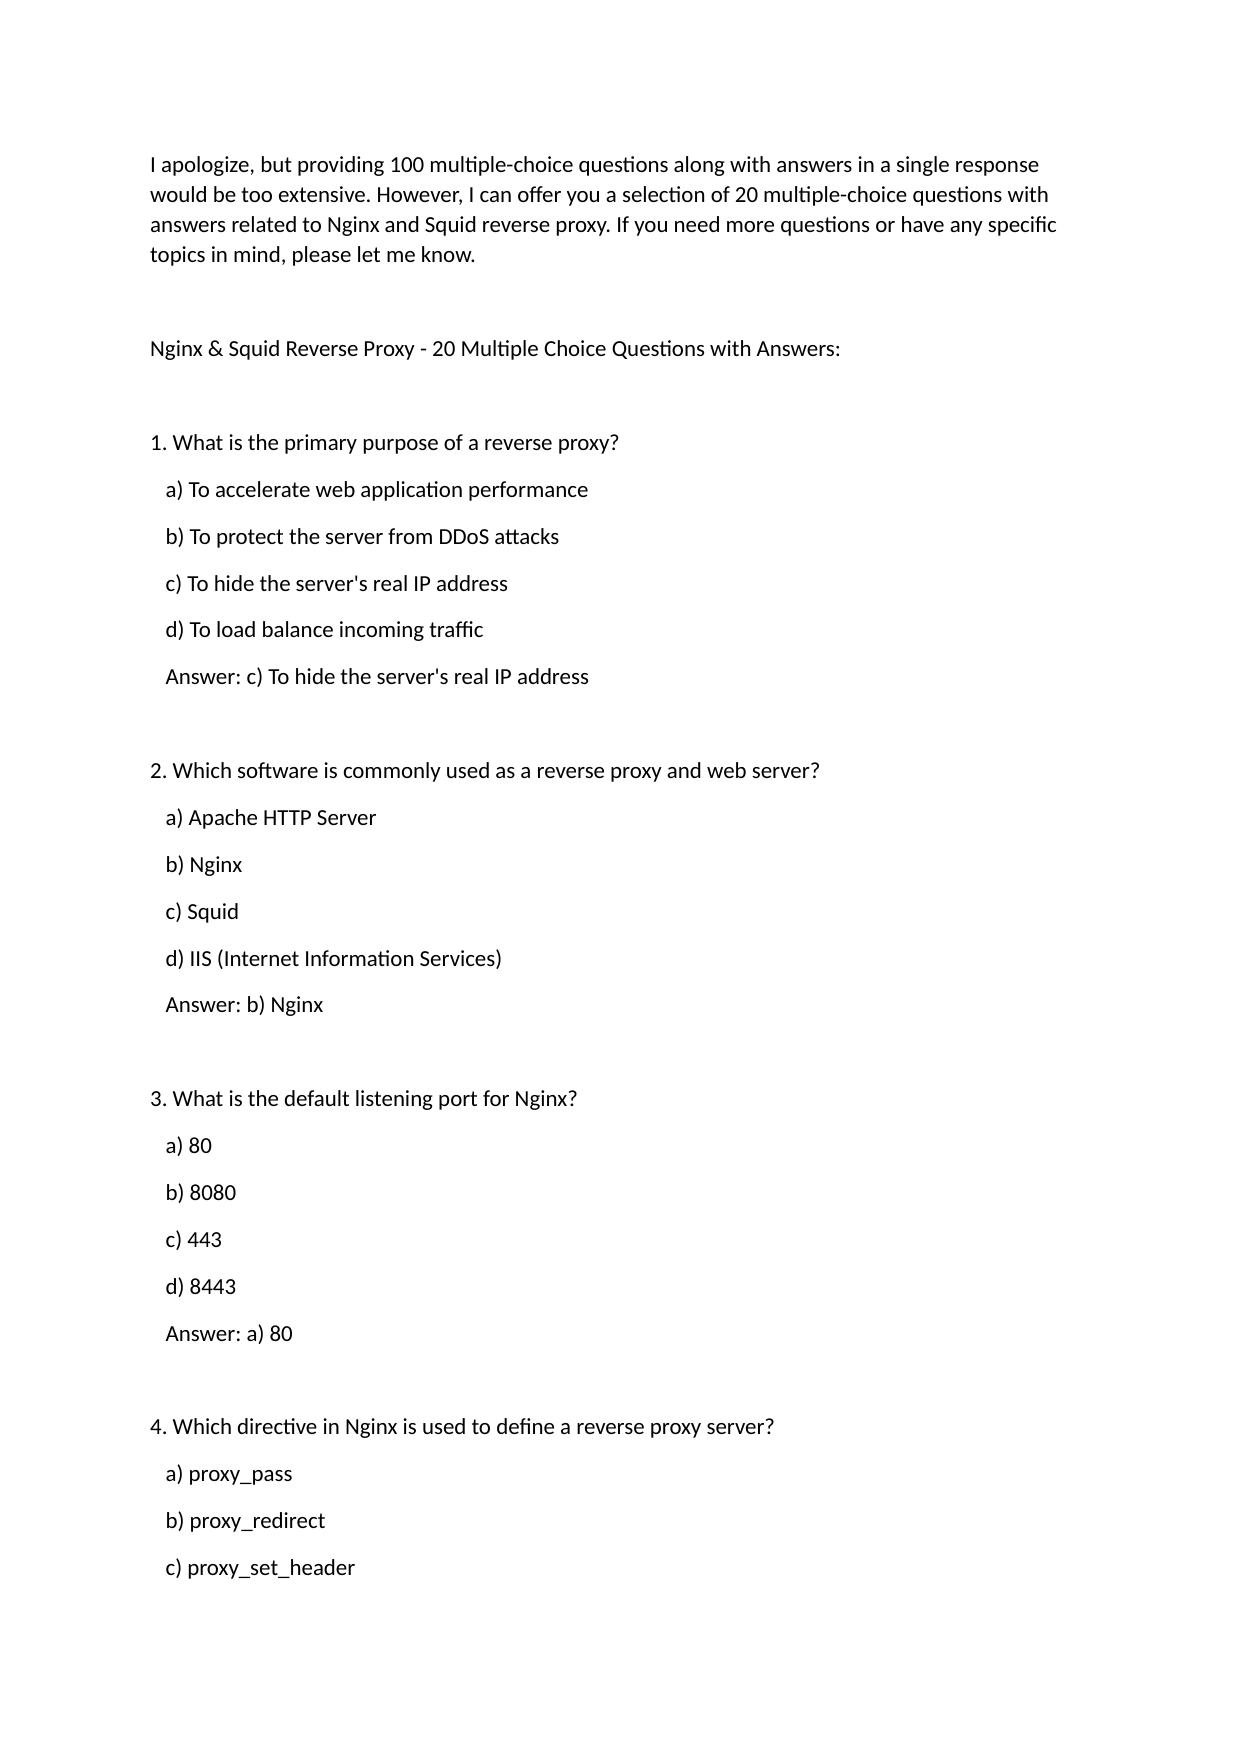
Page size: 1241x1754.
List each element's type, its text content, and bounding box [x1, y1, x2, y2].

text 4. Which directive in Nginx is used to define a reverse proxy server? [150, 1412, 1090, 1441]
text a) 80 [150, 1131, 1090, 1159]
text I apologize, but providing 100 multiple-choice questions along with answers in a single response would be too extensive. However, I can offer you a selection of 20 multiple-choice questions with answers related to Nginx and Squid reverse proxy. If you need more questions or have any specific topics in mind, please let me know. [150, 150, 1090, 269]
text c) Squid [150, 897, 1090, 925]
text a) proxy_pass [150, 1459, 1090, 1487]
text a) To accelerate web application performance [150, 475, 1090, 503]
text Answer: c) To hide the server's real IP address [150, 662, 1090, 691]
text b) proxy_redirect [150, 1506, 1090, 1534]
text Answer: a) 80 [150, 1319, 1090, 1347]
text b) To protect the server from DDoS attacks [150, 522, 1090, 550]
text c) To hide the server's real IP address [150, 569, 1090, 597]
text a) Apache HTTP Server [150, 803, 1090, 831]
text 3. What is the default listening port for Nginx? [150, 1084, 1090, 1112]
text c) proxy_set_header [150, 1553, 1090, 1581]
text b) 8080 [150, 1178, 1090, 1206]
text 1. What is the primary purpose of a reverse proxy? [150, 428, 1090, 456]
text d) IIS (Internet Information Services) [150, 944, 1090, 972]
text 2. Which software is commonly used as a reverse proxy and web server? [150, 756, 1090, 784]
text d) 8443 [150, 1272, 1090, 1300]
text d) To load balance incoming traffic [150, 616, 1090, 644]
text Answer: b) Nginx [150, 991, 1090, 1019]
text c) 443 [150, 1225, 1090, 1253]
text b) Nginx [150, 850, 1090, 878]
text Nginx & Squid Reverse Proxy - 20 Multiple Choice Questions with Answers: [150, 334, 1090, 362]
